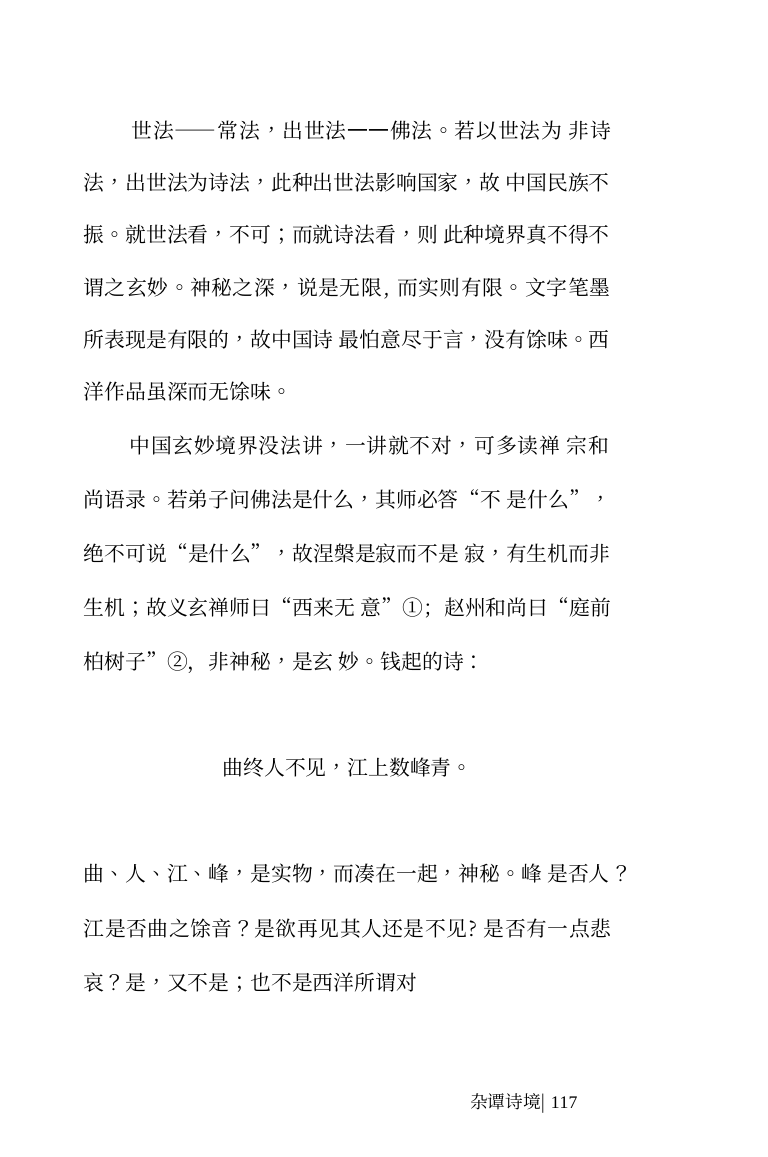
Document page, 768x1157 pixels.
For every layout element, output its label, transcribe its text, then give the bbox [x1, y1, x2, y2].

text 中国玄妙境界没法讲，一讲就不对，可多读禅 宗和尚语录。若弟子问佛法是什么，其师必答“不 是什么”，绝不可说“是什么”，故涅槃是寂而不是 寂，有生机而非生机；故义玄禅师曰“西来无 意”①；赵州和尚曰“庭前柏树子”②，非神秘，是玄 妙。钱起的诗： [83, 410, 611, 680]
text 曲终人不见，江上数峰青。 [83, 732, 611, 786]
text 曲、人、江、峰，是实物，而凑在一起，神秘。峰 是否人？江是否曲之馀音？是欲再见其人还是不见? 是否有一点悲哀？是，又不是；也不是西洋所谓对 [83, 838, 611, 1001]
text 世法——常法，出世法一一佛法。若以世法为 非诗法，出世法为诗法，此种出世法影响国家，故 中国民族不振。就世法看，不可；而就诗法看，则 此种境界真不得不谓之玄妙。神秘之深，说是无限, 而实则有限。文字笔墨所表现是有限的，故中国诗 最怕意尽于言，没有馀味。西洋作品虽深而无馀味。 [83, 97, 611, 410]
